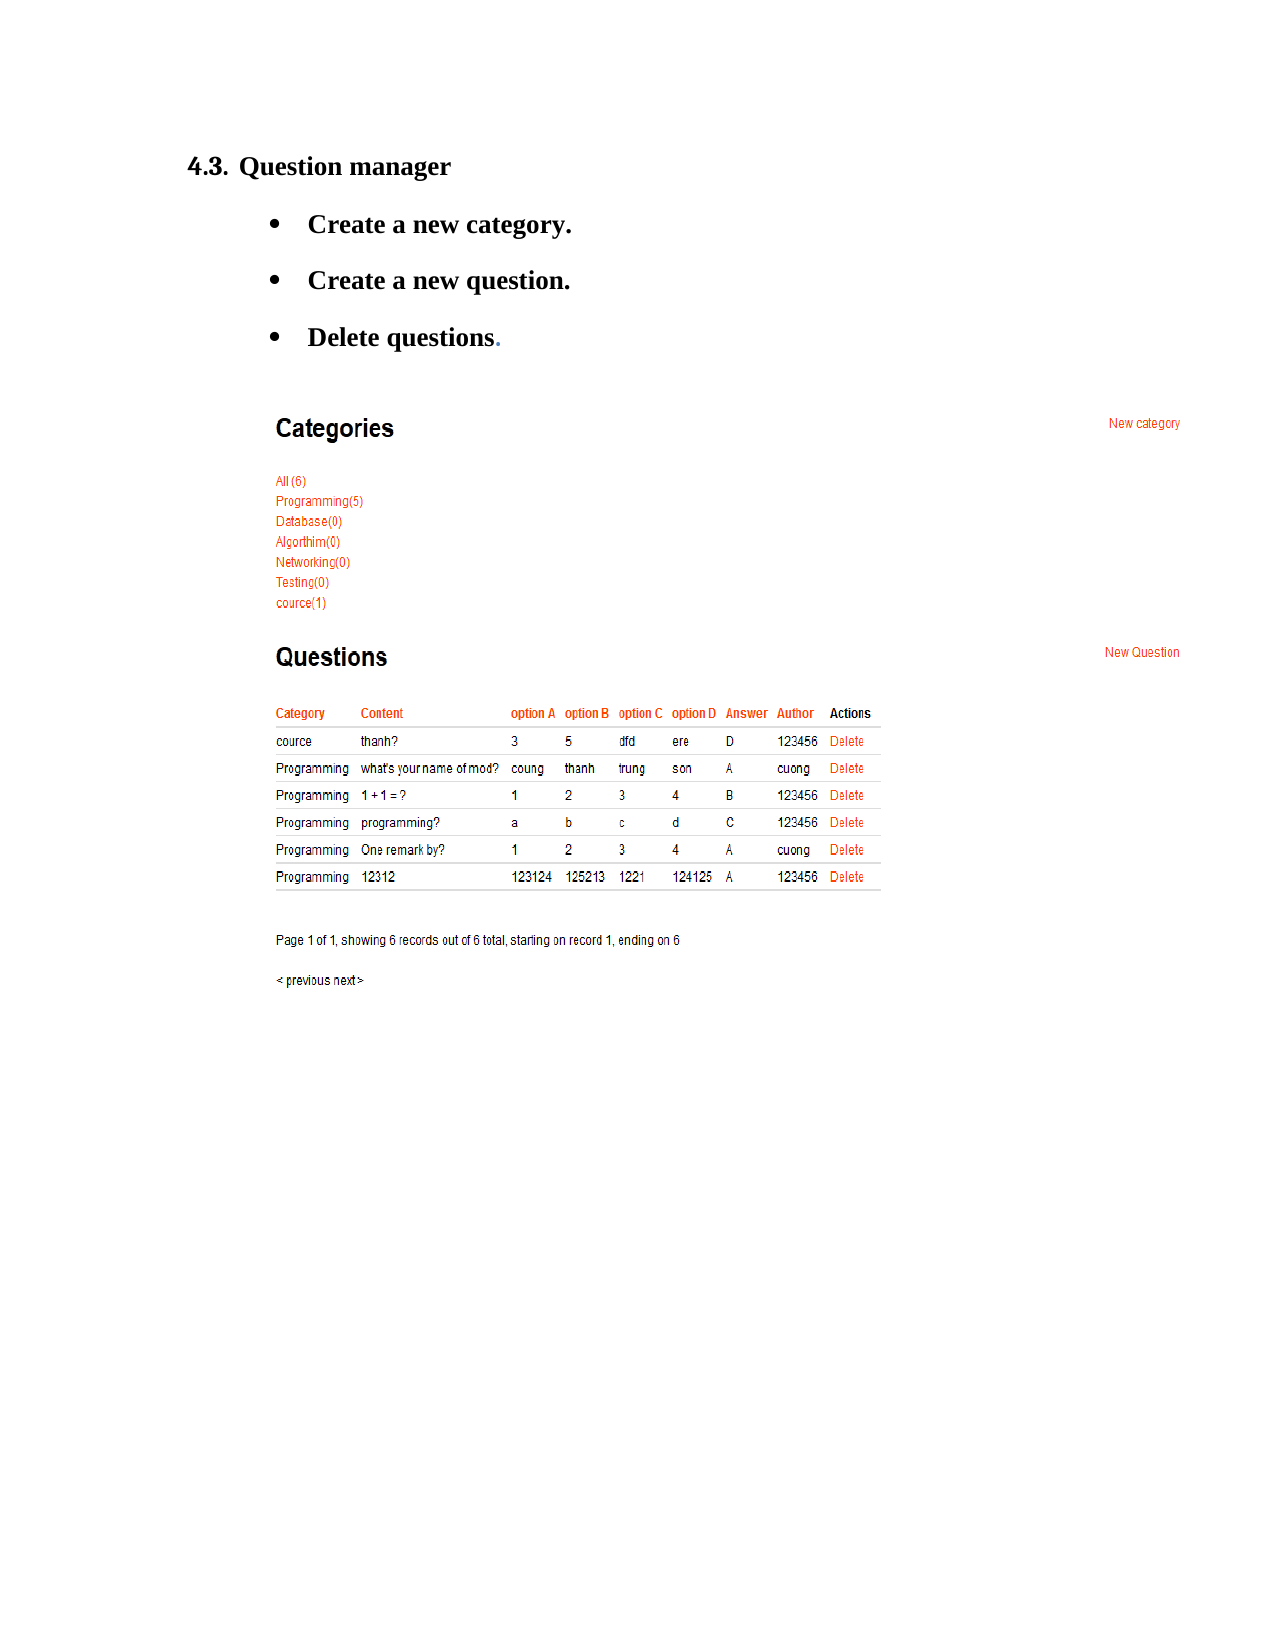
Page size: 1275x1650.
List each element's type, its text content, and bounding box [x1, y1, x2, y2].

subtitle Delete questions. [270, 321, 1125, 353]
subtitle Create a new question. [270, 264, 1125, 296]
subtitle Question manager [187, 150, 1125, 182]
picture [225, 414, 1237, 996]
subtitle Create a new category. [270, 208, 1125, 239]
